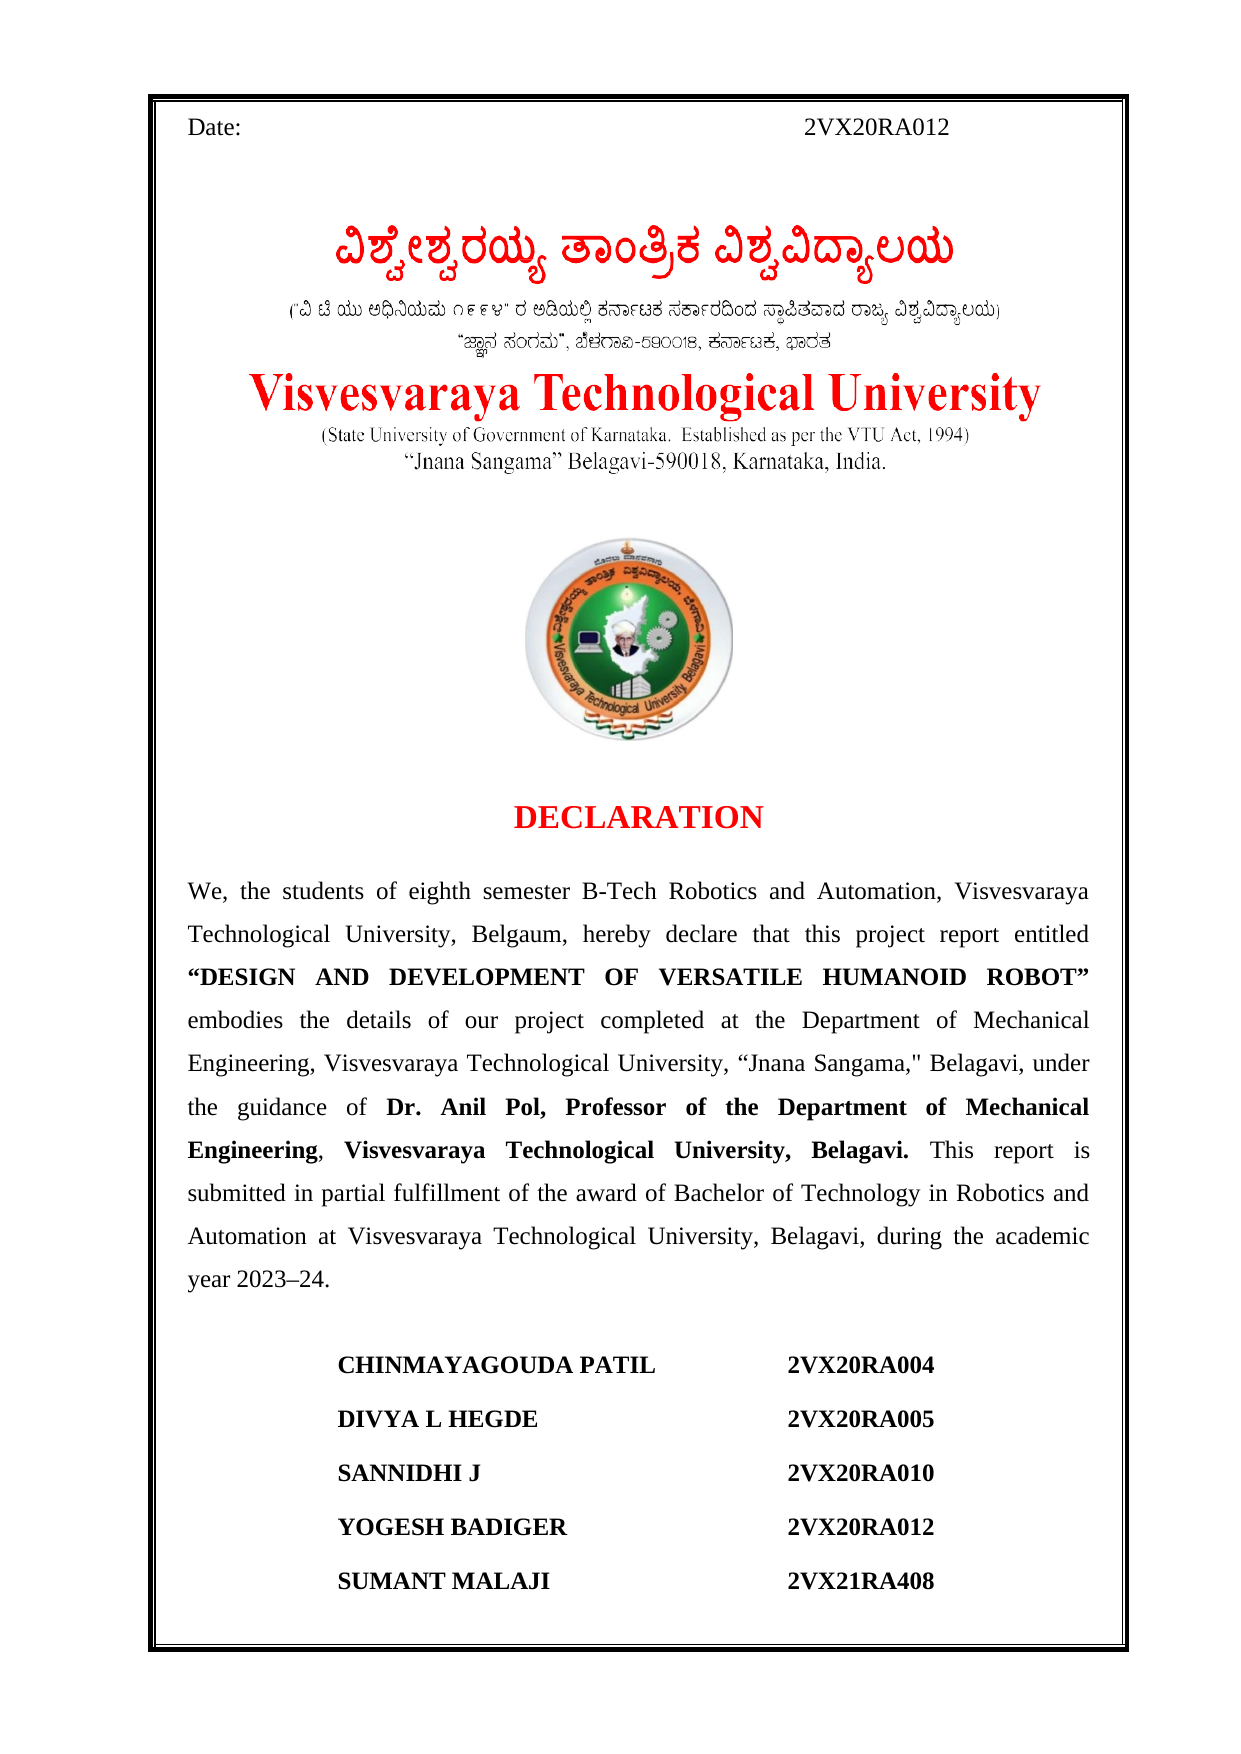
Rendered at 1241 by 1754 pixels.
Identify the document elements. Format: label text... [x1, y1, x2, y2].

picture [524, 537, 733, 741]
text DECLARATION [187, 539, 1090, 836]
text CHINMAYAGOUDA PATIL 2VX20RA004 [262, 1350, 1090, 1379]
text SANNIDHI J 2VX20RA010 [262, 1458, 1090, 1487]
text DIVYA L HEGDE 2VX20RA005 [262, 1404, 1090, 1433]
text We, the students of eighth semester B-Tech Robotics and Automation, Visvesvaraya Technological University, Belgaum, hereby declare that this project report entitled “DESIGN AND DEVELOPMENT OF VERSATILE HUMANOID ROBOT” embodies the details of our project completed at the Department of Mechanical Engineering, Visvesvaraya Technological University, “Jnana Sangama," Belagavi, under the guidance of Dr. Anil Pol, Professor of the Department of Mechanical Engineering, Visvesvaraya Technological University, Belagavi. This report is submitted in partial fulfillment of the award of Bachelor of Technology in Robotics and Automation at Visvesvaraya Technological University, Belagavi, during the academic year 2023–24. [187, 876, 1090, 1293]
text Date: 2VX20RA012 [187, 112, 1090, 141]
picture [225, 210, 1066, 477]
text SUMANT MALAJI 2VX21RA408 [262, 1566, 1090, 1594]
text YOGESH BADIGER 2VX20RA012 [262, 1512, 1090, 1541]
